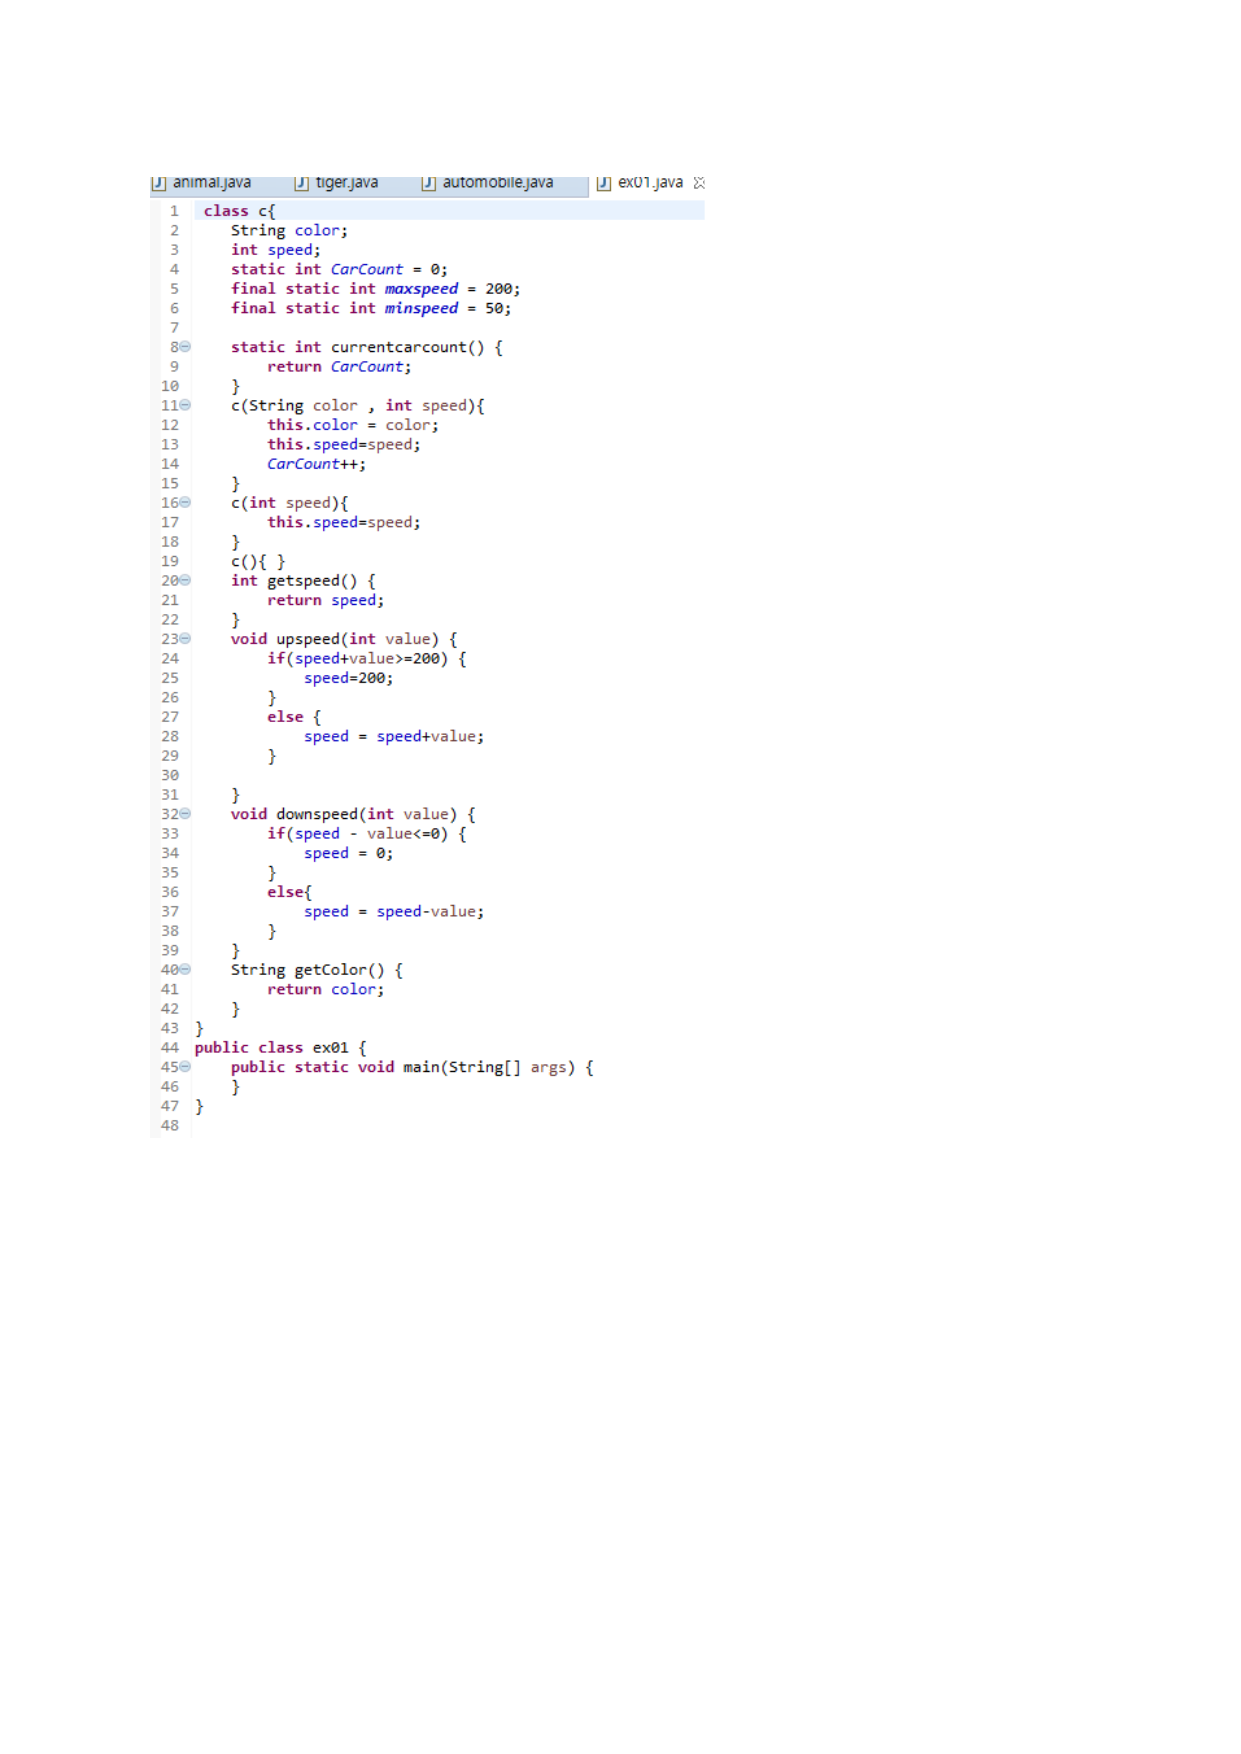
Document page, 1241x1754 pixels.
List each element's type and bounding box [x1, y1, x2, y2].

picture [150, 177, 705, 1138]
